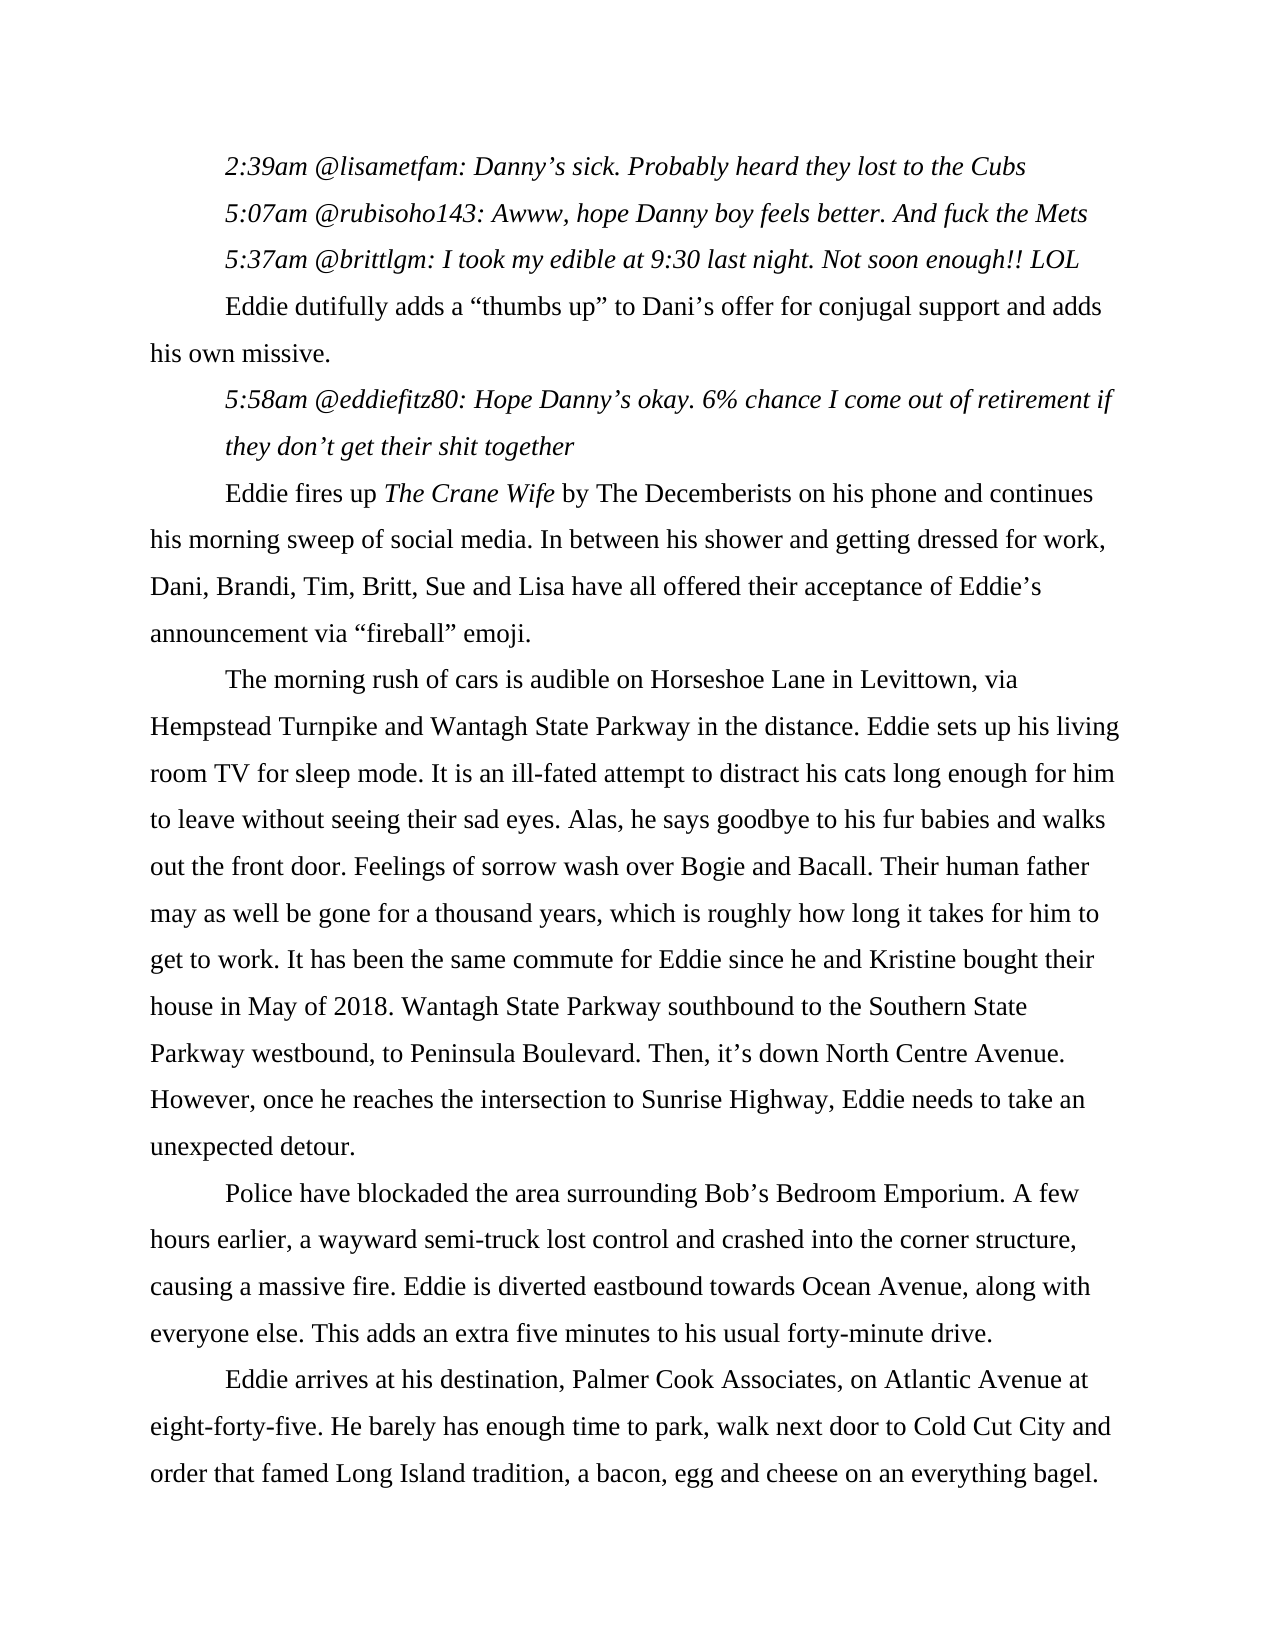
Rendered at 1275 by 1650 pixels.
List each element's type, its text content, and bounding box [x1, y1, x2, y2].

text Eddie fires up The Crane Wife by The Decemberists on his phone and continues his morning sweep of social media. In between his shower and getting dressed for work, Dani, Brandi, Tim, Britt, Sue and Lisa have all offered their acceptance of Eddie’s announcement via “fireball” emoji. [150, 477, 1125, 648]
text 5:37am @brittlgm: I took my edible at 9:30 last night. Not soon enough!! LOL [150, 243, 1125, 274]
text The morning rush of cars is audible on Horseshoe Lane in Levittown, via Hempstead Turnpike and Wantagh State Parkway in the distance. Eddie sets up his living room TV for sleep mode. It is an ill-fated attempt to distract his cats long enough for him to leave without seeing their sad eyes. Alas, he says goodbye to his fur babies and walks out the front door. Feelings of sorrow wash over Bogie and Bacall. Their human father may as well be gone for a thousand years, which is roughly how long it takes for him to get to work. It has been the same commute for Eddie since he and Kristine bought their house in May of 2018. Wantagh State Parkway southbound to the Southern State Parkway westbound, to Peninsula Boulevard. Then, it’s down North Centre Avenue. However, once he reaches the intersection to Sunrise Highway, Eddie needs to take an unexpected detour. [150, 663, 1125, 1161]
text 5:07am @rubisoho143: Awww, hope Danny boy feels better. And fuck the Mets [150, 197, 1125, 228]
text Police have blockaded the area surrounding Bob’s Bedroom Emporium. A few hours earlier, a wayward semi-truck lost control and crashed into the corner structure, causing a massive fire. Eddie is diverted eastbound towards Ocean Avenue, along with everyone else. This adds an extra five minutes to his usual forty-minute drive. [150, 1177, 1125, 1348]
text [150, 1363, 1125, 1488]
text Eddie dutifully adds a “thumbs up” to Dani’s offer for conjugal support and adds his own missive. [150, 290, 1125, 368]
text 5:58am @eddiefitz80: Hope Danny’s okay. 6% chance I come out of retirement if they don’t get their shit together [225, 383, 1125, 461]
text 2:39am @lisametfam: Danny’s sick. Probably heard they lost to the Cubs [150, 150, 1125, 181]
